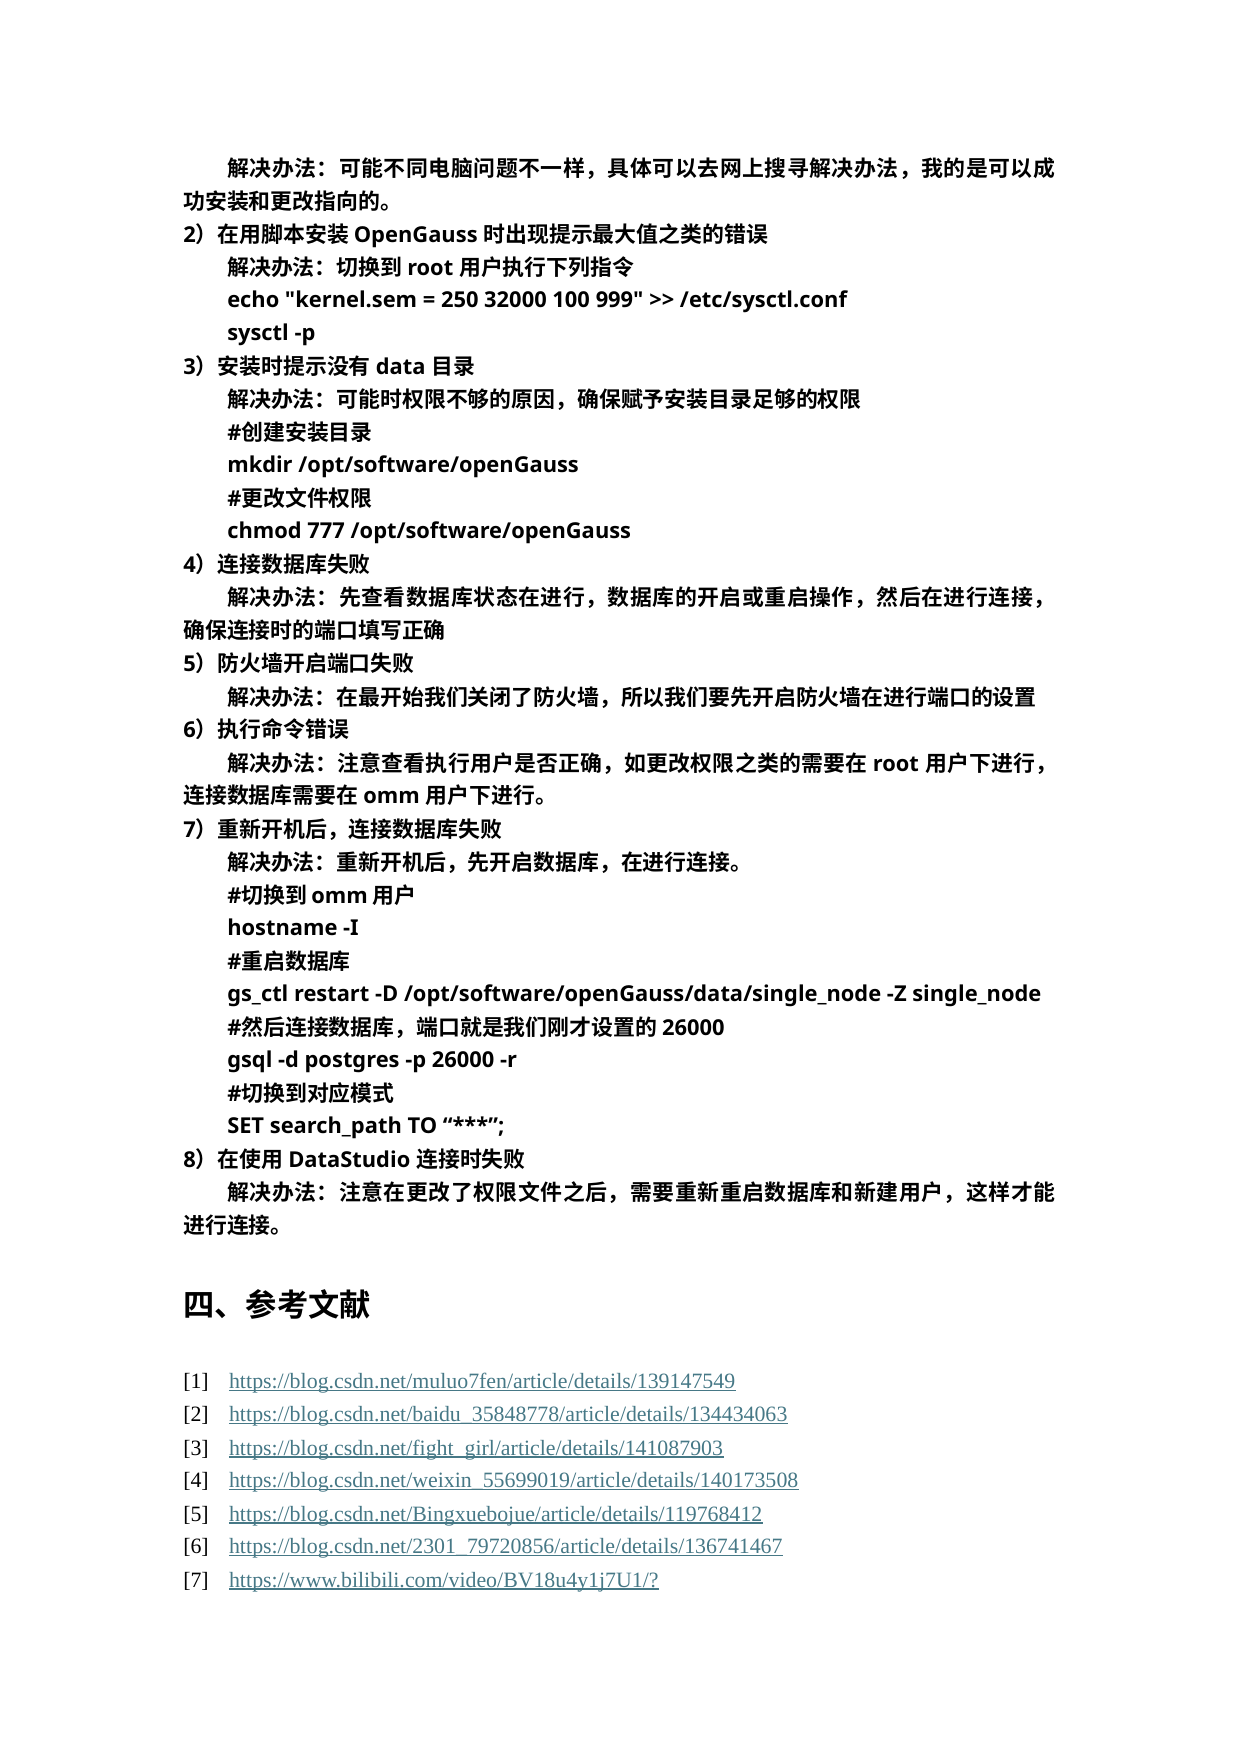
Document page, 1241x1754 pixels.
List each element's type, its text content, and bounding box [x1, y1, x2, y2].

text 解决办法：切换到 root 用户执行下列指令 [183, 249, 1057, 283]
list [183, 1563, 1057, 1596]
list https://blog.csdn.net/Bingxuebojue/article/details/119768412 [183, 1497, 1057, 1530]
text gs_ctl restart -D /opt/software/openGauss/data/single_node -Z single_node [183, 976, 1057, 1009]
text 3）安装时提示没有 data 目录 [183, 349, 1057, 382]
list https://blog.csdn.net/fight_girl/article/details/141087903 [183, 1431, 1057, 1464]
text chmod 777 /opt/software/openGauss [183, 514, 1057, 547]
list https://blog.csdn.net/muluo7fen/article/details/139147549 [183, 1364, 1057, 1398]
text #切换到对应模式 [183, 1075, 1057, 1108]
text sysctl -p [183, 316, 1057, 349]
text #然后连接数据库，端口就是我们刚才设置的 26000 [183, 1009, 1057, 1042]
text 解决办法：在最开始我们关闭了防火墙，所以我们要先开启防火墙在进行端口的设置 [183, 679, 1057, 712]
text #更改文件权限 [183, 481, 1057, 514]
text echo "kernel.sem = 250 32000 100 999" >> /etc/sysctl.conf [183, 283, 1057, 316]
text #重启数据库 [183, 943, 1057, 976]
text gsql -d postgres -p 26000 -r [183, 1042, 1057, 1075]
list https://blog.csdn.net/weixin_55699019/article/details/140173508 [183, 1464, 1057, 1497]
list https://blog.csdn.net/2301_79720856/article/details/136741467 [183, 1530, 1057, 1563]
text 7）重新开机后，连接数据库失败 [183, 811, 1057, 844]
text 解决办法：重新开机后，先开启数据库，在进行连接。 [183, 844, 1057, 877]
text 解决办法：注意在更改了权限文件之后，需要重新重启数据库和新建用户，这样才能进行连接。 [183, 1174, 1057, 1240]
text 2）在用脚本安装 OpenGauss 时出现提示最大值之类的错误 [183, 217, 1057, 249]
text hostname -I [183, 910, 1057, 943]
text 解决办法：先查看数据库状态在进行，数据库的开启或重启操作，然后在进行连接，确保连接时的端口填写正确 [183, 580, 1057, 646]
text #切换到omm用户 [183, 877, 1057, 910]
text 解决办法：可能时权限不够的原因，确保赋予安装目录足够的权限 [183, 382, 1057, 415]
text 8）在使用 DataStudio 连接时失败 [183, 1141, 1057, 1174]
text 5）防火墙开启端口失败 [183, 646, 1057, 679]
text SET search_path TO “***”; [183, 1108, 1057, 1141]
text mkdir /opt/software/openGauss [183, 448, 1057, 481]
text 解决办法：可能不同电脑问题不一样，具体可以去网上搜寻解决办法，我的是可以成功安装和更改指向的。 [183, 151, 1057, 217]
list https://blog.csdn.net/baidu_35848778/article/details/134434063 [183, 1398, 1057, 1431]
text #创建安装目录 [183, 415, 1057, 448]
text 四、参考文献 [183, 1269, 1057, 1335]
text 解决办法：注意查看执行用户是否正确，如更改权限之类的需要在 root 用户下进行，连接数据库需要在 omm 用户下进行。 [183, 745, 1057, 811]
text 6）执行命令错误 [183, 712, 1057, 745]
text 4）连接数据库失败 [183, 547, 1057, 580]
